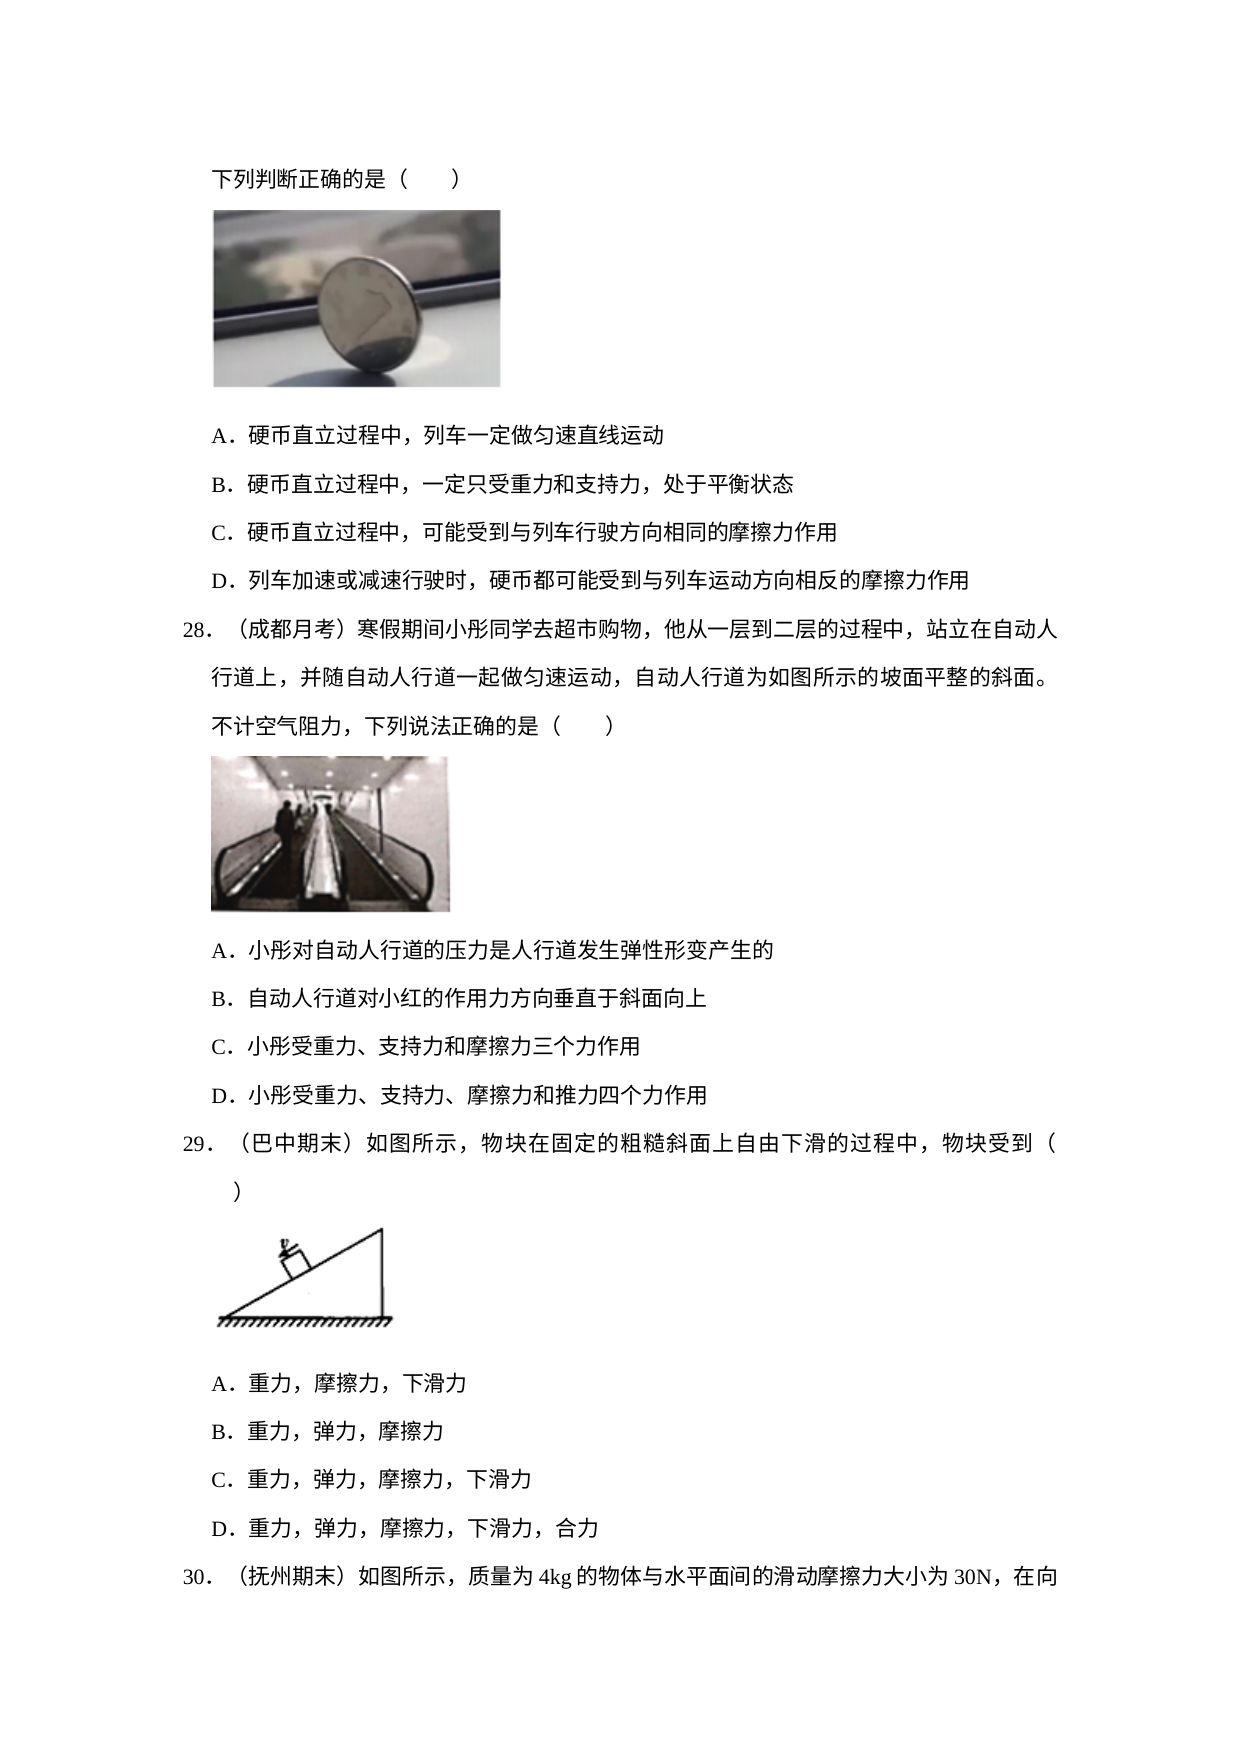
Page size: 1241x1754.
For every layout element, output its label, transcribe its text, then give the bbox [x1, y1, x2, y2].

text C．硬币直立过程中，可能受到与列车行驶方向相同的摩擦力作用 [183, 514, 1058, 547]
picture [211, 210, 507, 392]
text B．重力，弹力，摩擦力 [183, 1413, 1058, 1446]
text C．重力，弹力，摩擦力，下滑力 [183, 1462, 1058, 1494]
text D．列车加速或减速行驶时，硬币都可能受到与列车运动方向相反的摩擦力作用 [183, 563, 1058, 595]
picture [211, 1222, 399, 1332]
text B．硬币直立过程中，一定只受重力和支持力，处于平衡状态 [183, 466, 1058, 499]
text D．小彤受重力、支持力、摩擦力和推力四个力作用 [183, 1077, 1058, 1110]
text A．硬币直立过程中，列车一定做匀速直线运动 [183, 418, 1058, 450]
text C．小彤受重力、支持力和摩擦力三个力作用 [183, 1029, 1058, 1061]
text B．自动人行道对小红的作用力方向垂直于斜面向上 [183, 981, 1058, 1013]
picture [211, 756, 455, 917]
text 29．（巴中期末）如图所示，物块在固定的粗糙斜面上自由下滑的过程中，物块受到（ ） [183, 1126, 1058, 1207]
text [183, 1558, 1058, 1591]
text A．重力，摩擦力，下滑力 [183, 1365, 1058, 1398]
text D．重力，弹力，摩擦力，下滑力，合力 [183, 1510, 1058, 1543]
text 28．（成都月考）寒假期间小彤同学去超市购物，他从一层到二层的过程中，站立在自动人行道上，并随自动人行道一起做匀速运动，自动人行道为如图所示的坡面平整的斜面。不计空气阻力，下列说法正确的是（ ） [183, 611, 1058, 741]
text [183, 162, 1058, 194]
text A．小彤对自动人行道的压力是人行道发生弹性形变产生的 [183, 932, 1058, 965]
